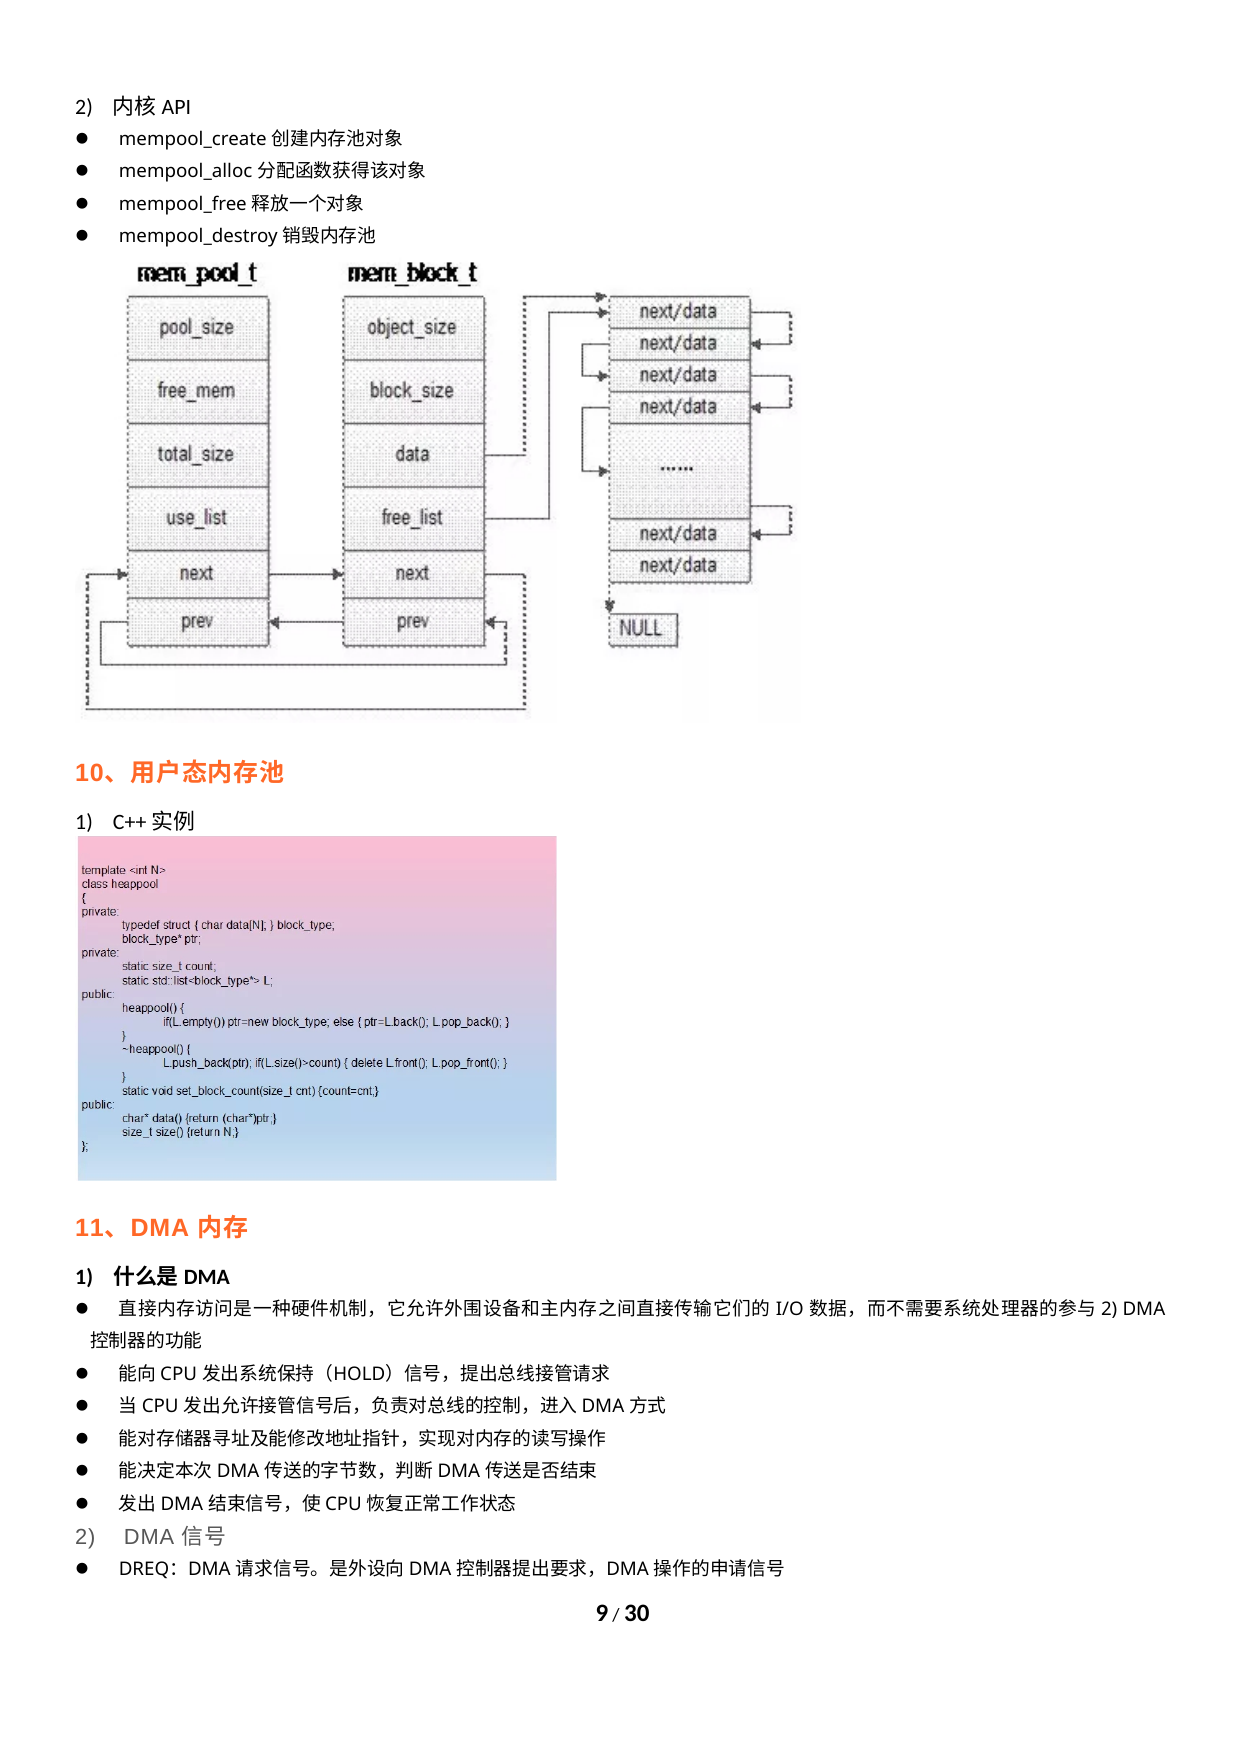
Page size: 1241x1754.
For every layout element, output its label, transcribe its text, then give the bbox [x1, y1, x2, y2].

picture [75, 251, 802, 723]
text 1) 什么是 DMA [75, 1258, 1165, 1291]
picture [75, 836, 557, 1181]
text 2) 内核 API [75, 88, 1165, 121]
list 当 CPU 发出允许接管信号后，负责对总线的控制，进入 DMA 方式 [75, 1388, 1165, 1421]
list 能决定本次 DMA 传送的字节数，判断 DMA 传送是否结束 [75, 1453, 1165, 1486]
list 能向CPU 发出系统保持（HOLD）信号，提出总线接管请求 [75, 1356, 1165, 1388]
text 11、DMA 内存 [75, 1193, 1165, 1258]
text 1) C++ 实例 [75, 803, 1165, 836]
list 直接内存访问是一种硬件机制，它允许外围设备和主内存之间直接传输它们的 I/O 数据，而不需要系统处理器的参与2) DMA 控制器的功能 [75, 1291, 1165, 1356]
list mempool_create 创建内存池对象 [75, 121, 1165, 153]
text 10、用户态内存池 [75, 738, 1165, 803]
list DREQ：DMA 请求信号。是外设向 DMA 控制器提出要求，DMA 操作的申请信号 [75, 1551, 1165, 1583]
list mempool_free 释放一个对象 [75, 186, 1165, 218]
text 2) DMA 信号 [75, 1518, 1165, 1551]
list 能对存储器寻址及能修改地址指针，实现对内存的读写操作 [75, 1421, 1165, 1453]
list mempool_destroy 销毁内存池 [75, 218, 1165, 251]
list 发出 DMA 结束信号，使 CPU 恢复正常工作状态 [75, 1486, 1165, 1518]
list mempool_alloc 分配函数获得该对象 [75, 153, 1165, 186]
